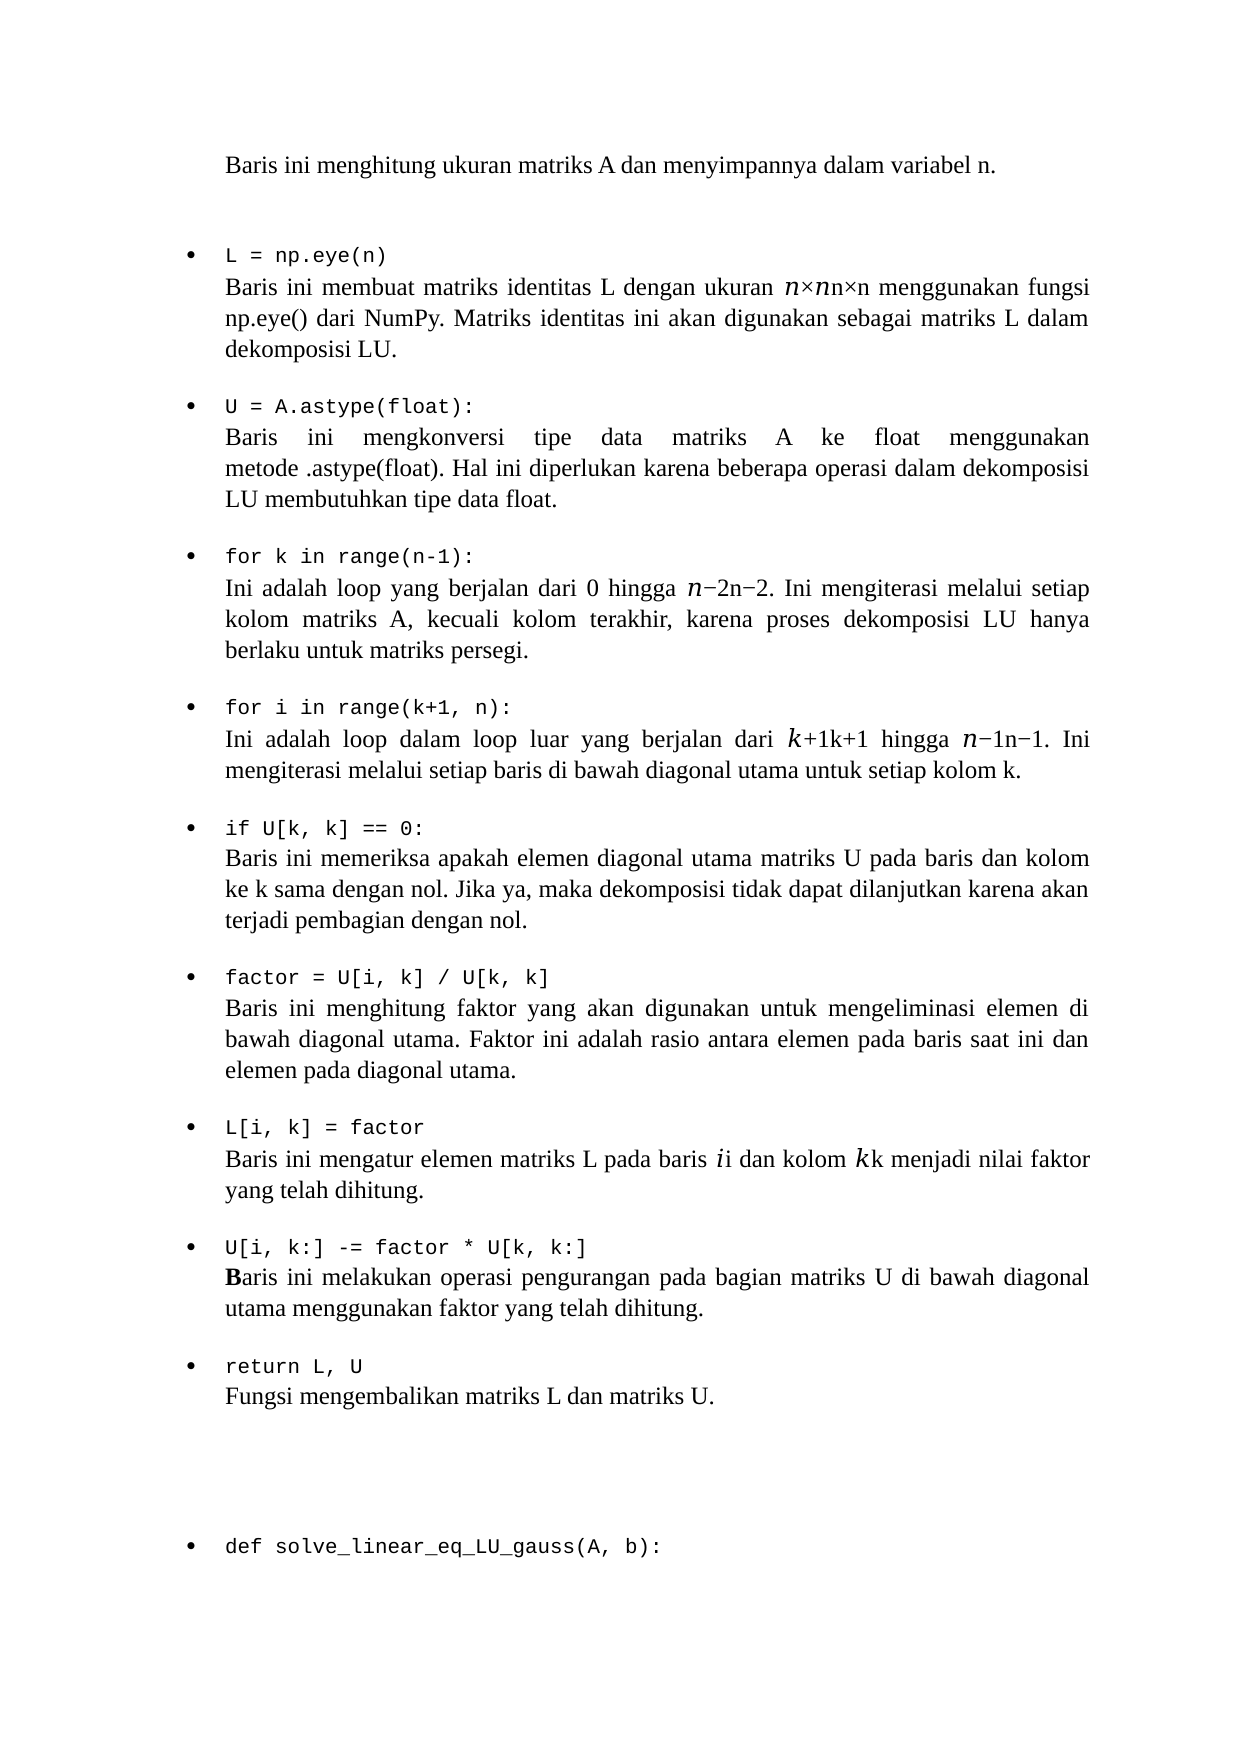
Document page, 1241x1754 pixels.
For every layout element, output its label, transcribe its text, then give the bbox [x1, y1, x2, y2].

list U[i, k:] -= factor * U[k, k:] [187, 1237, 1090, 1261]
list L = np.eye(n) [187, 245, 1090, 269]
list Fungsi mengembalikan matriks L dan matriks U. [225, 1381, 1090, 1410]
list Baris ini membuat matriks identitas L dengan ukuran 𝑛×𝑛n×n menggunakan fungsi np.eye() dari NumPy. Matriks identitas ini akan digunakan sebagai matriks L dalam dekomposisi LU. [225, 271, 1090, 363]
list Ini adalah loop dalam loop luar yang berjalan dari 𝑘+1k+1 hingga 𝑛−1n−1. Ini mengiterasi melalui setiap baris di bawah diagonal utama untuk setiap kolom k. [225, 723, 1090, 784]
list U = A.astype(float): [187, 397, 1090, 420]
list Baris ini mengkonversi tipe data matriks A ke float menggunakan metode .astype(float). Hal ini diperlukan karena beberapa operasi dalam dekomposisi LU membutuhkan tipe data float. [225, 422, 1090, 513]
list Baris ini memeriksa apakah elemen diagonal utama matriks U pada baris dan kolom ke k sama dengan nol. Jika ya, maka dekomposisi tidak dapat dilanjutkan karena akan terjadi pembagian dengan nol. [225, 843, 1090, 934]
list def solve_linear_eq_LU_gauss(A, b): [187, 1536, 1090, 1560]
list Baris ini melakukan operasi pengurangan pada bagian matriks U di bawah diagonal utama menggunakan faktor yang telah dihitung. [225, 1262, 1090, 1322]
list Baris ini menghitung ukuran matriks A dan menyimpannya dalam variabel n. [225, 150, 1090, 179]
list L[i, k] = factor [187, 1117, 1090, 1141]
list for i in range(k+1, n): [187, 697, 1090, 721]
list for k in range(n-1): [187, 546, 1090, 570]
list factor = U[i, k] / U[k, k] [187, 967, 1090, 991]
list return L, U [187, 1356, 1090, 1379]
list Baris ini mengatur elemen matriks L pada baris 𝑖i dan kolom 𝑘k menjadi nilai faktor yang telah dihitung. [225, 1142, 1090, 1204]
list Ini adalah loop yang berjalan dari 0 hingga 𝑛−2n−2. Ini mengiterasi melalui setiap kolom matriks A, kecuali kolom terakhir, karena proses dekomposisi LU hanya berlaku untuk matriks persegi. [225, 572, 1090, 664]
list Baris ini menghitung faktor yang akan digunakan untuk mengeliminasi elemen di bawah diagonal utama. Faktor ini adalah rasio antara elemen pada baris saat ini dan elemen pada diagonal utama. [225, 993, 1090, 1083]
list if U[k, k] == 0: [187, 817, 1090, 841]
